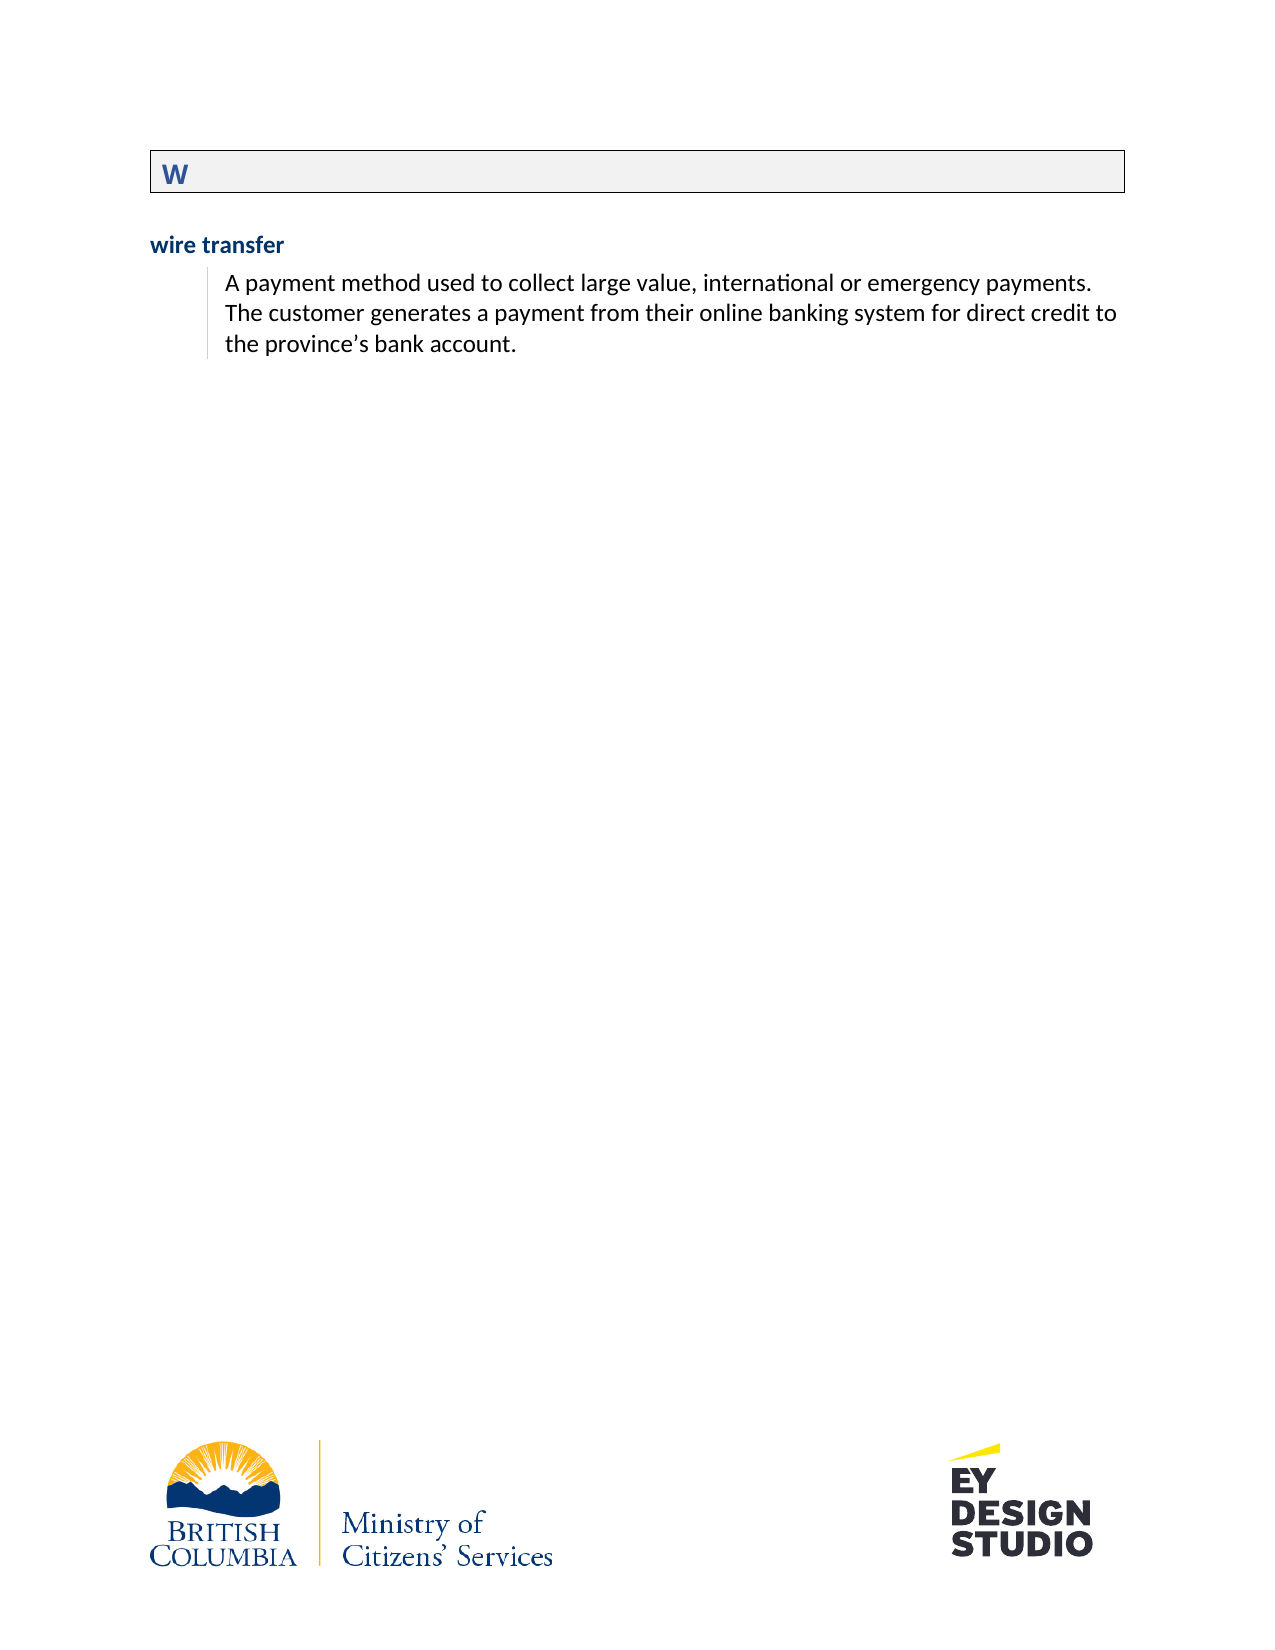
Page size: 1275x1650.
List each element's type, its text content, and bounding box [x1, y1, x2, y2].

text A payment method used to collect large value, international or emergency payments. The customer generates a payment from their online banking system for direct credit to the province’s bank account. [208, 267, 1125, 359]
table_header W [151, 151, 1124, 192]
picture [150, 1440, 553, 1577]
text wire transfer [150, 229, 1125, 259]
